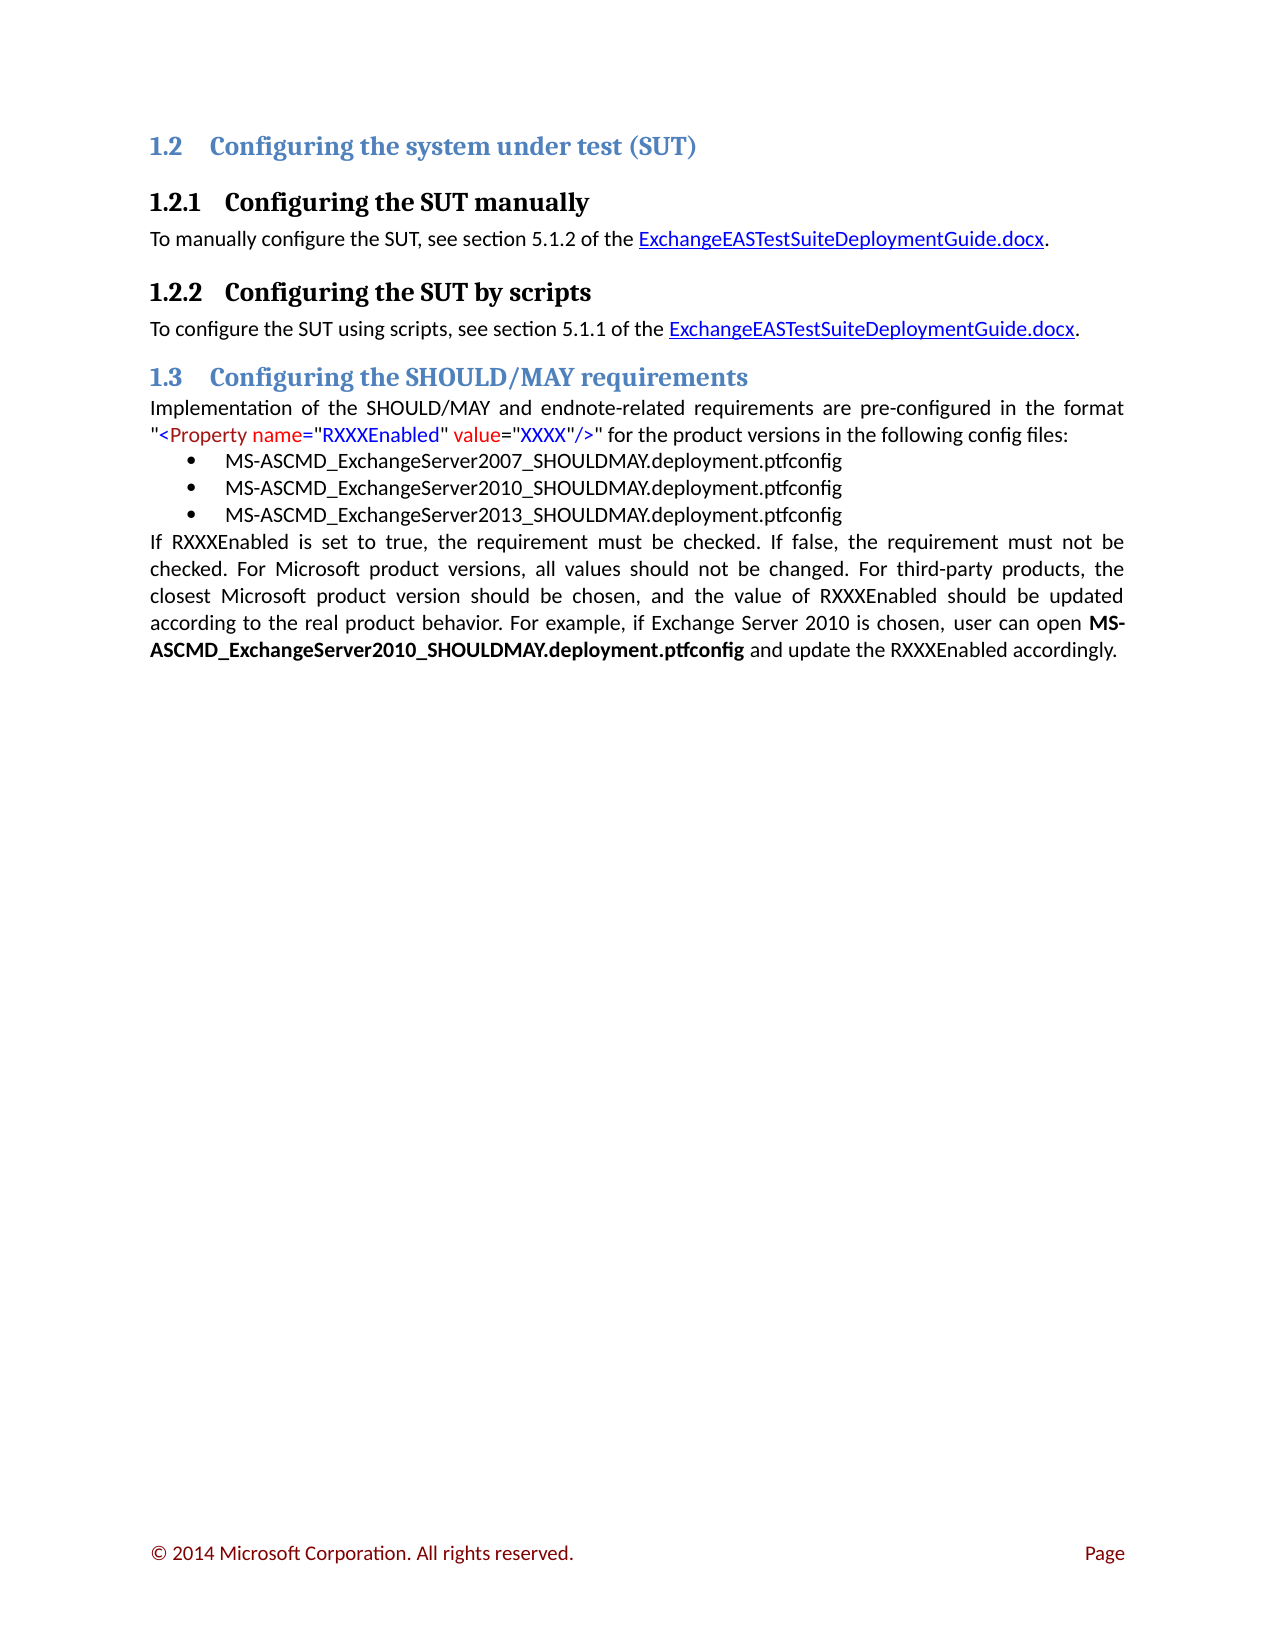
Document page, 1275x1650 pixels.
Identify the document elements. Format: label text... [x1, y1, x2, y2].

subtitle Configuring the SUT manually [150, 187, 1125, 218]
subtitle Configuring the SUT by scripts [150, 277, 1125, 308]
text To manually configure the SUT, see section 5.1.2 of the ExchangeEASTestSuiteDeploymentGuide.docx. [150, 225, 1125, 252]
text To configure the SUT using scripts, see section 5.1.1 of the ExchangeEASTestSuiteDeploymentGuide.docx. [150, 314, 1125, 341]
list MS-ASCMD_ExchangeServer2013_SHOULDMAY.deployment.ptfconfig [187, 501, 1125, 527]
text Implementation of the SHOULD/MAY and endnote-related requirements are pre-configured in the format "<Property name="RXXXEnabled" value="XXXX"/>" for the product versions in the following config files: [150, 393, 1125, 447]
subtitle Configuring the system under test (SUT) [150, 131, 1125, 162]
subtitle Configuring the SHOULD/MAY requirements [150, 362, 1125, 393]
text If RXXXEnabled is set to true, the requirement must be checked. If false, the requirement must not be checked. For Microsoft product versions, all values should not be changed. For third-party products, the closest Microsoft product version should be chosen, and the value of RXXXEnabled should be updated according to the real product behavior. For example, if Exchange Server 2010 is chosen, user can open MS-ASCMD_ExchangeServer2010_SHOULDMAY.deployment.ptfconfig and update the RXXXEnabled accordingly. [150, 527, 1125, 663]
list MS-ASCMD_ExchangeServer2007_SHOULDMAY.deployment.ptfconfig [187, 447, 1125, 474]
list MS-ASCMD_ExchangeServer2010_SHOULDMAY.deployment.ptfconfig [187, 474, 1125, 501]
